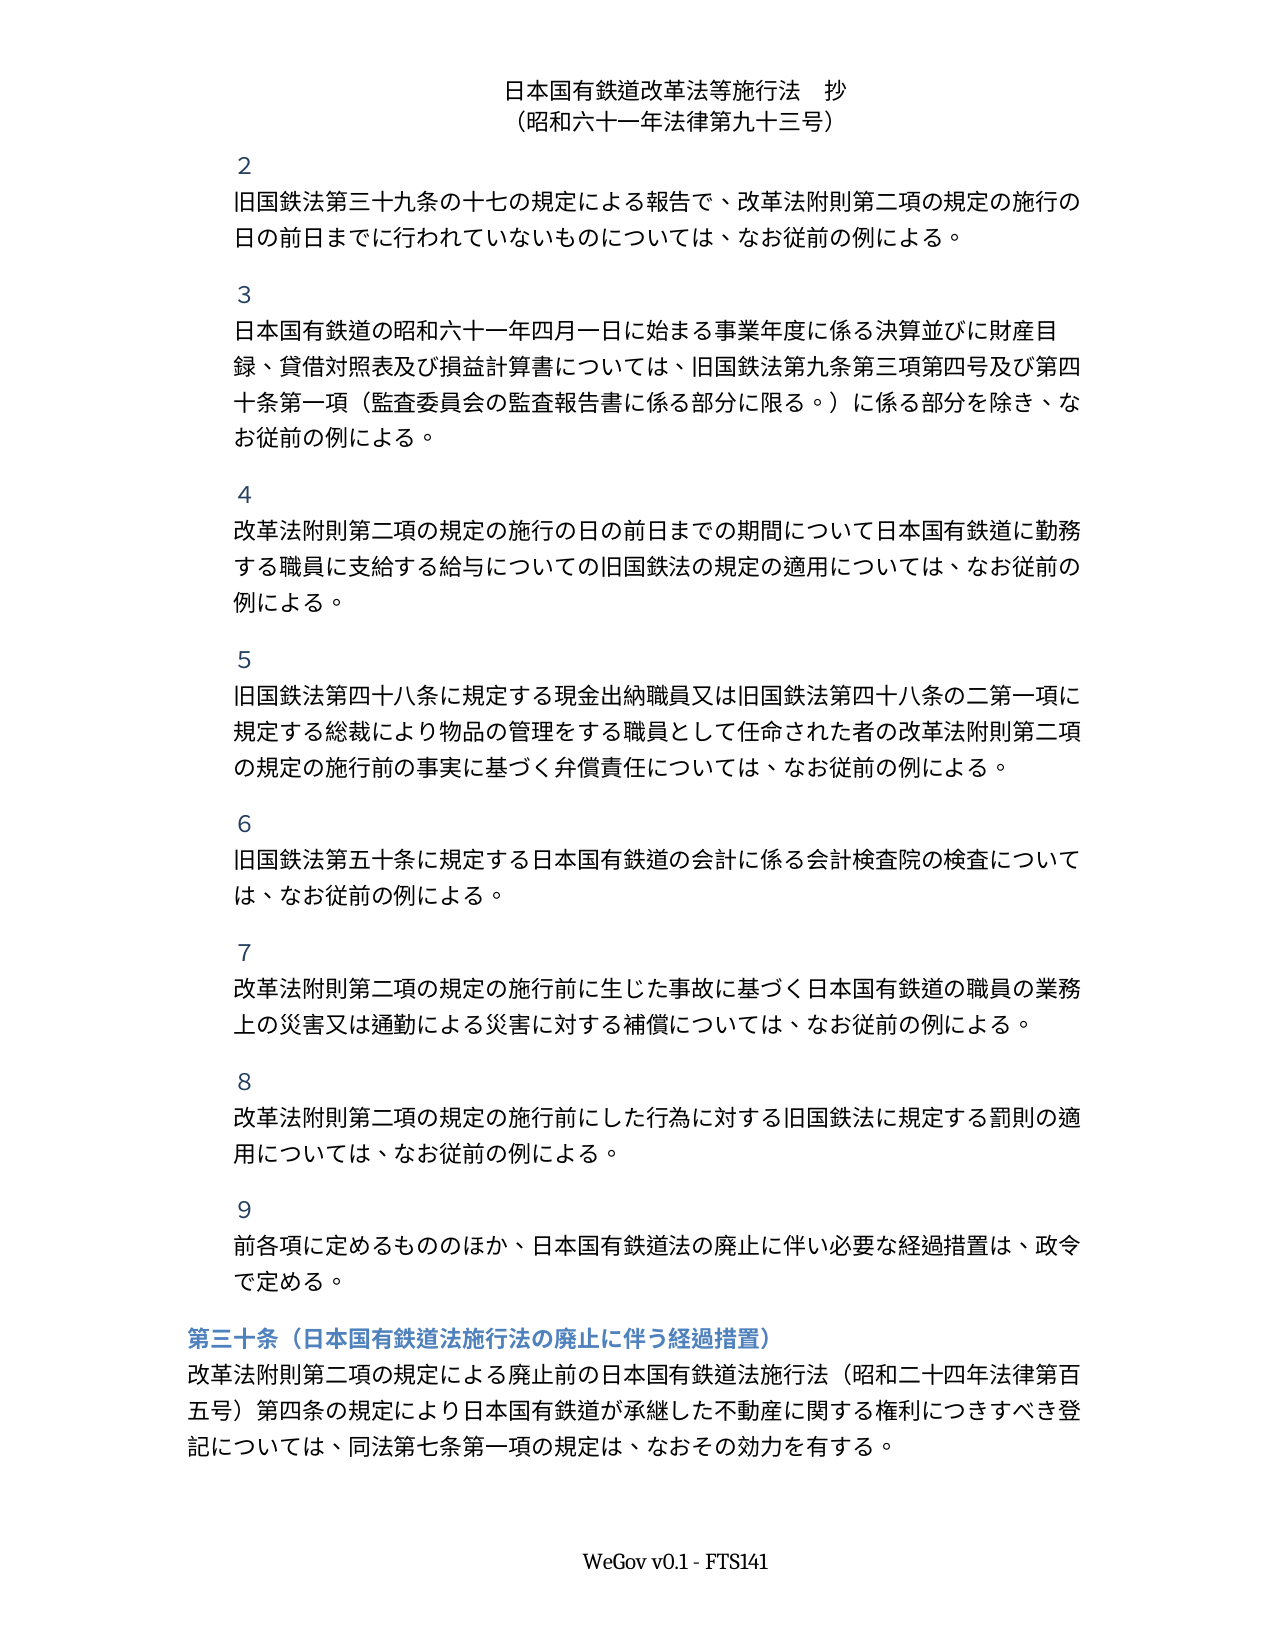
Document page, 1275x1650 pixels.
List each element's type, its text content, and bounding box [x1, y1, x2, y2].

subtitle ３ [233, 279, 1087, 310]
text 改革法附則第二項の規定の施行前にした行為に対する旧国鉄法に規定する罰則の適用については、なお従前の例による。 [233, 1102, 1087, 1169]
text 改革法附則第二項の規定による廃止前の日本国有鉄道法施行法（昭和二十四年法律第百五号）第四条の規定により日本国有鉄道が承継した不動産に関する権利につきすべき登記については、同法第七条第一項の規定は、なおその効力を有する。 [187, 1359, 1087, 1462]
text 前各項に定めるもののほか、日本国有鉄道法の廃止に伴い必要な経過措置は、政令で定める。 [233, 1230, 1087, 1297]
subtitle ２ [233, 150, 1087, 181]
subtitle ７ [233, 937, 1087, 968]
subtitle 第三十条（日本国有鉄道法施行法の廃止に伴う経過措置） [187, 1323, 1087, 1354]
text 旧国鉄法第五十条に規定する日本国有鉄道の会計に係る会計検査院の検査については、なお従前の例による。 [233, 844, 1087, 911]
text 日本国有鉄道の昭和六十一年四月一日に始まる事業年度に係る決算並びに財産目録、貸借対照表及び損益計算書については、旧国鉄法第九条第三項第四号及び第四十条第一項（監査委員会の監査報告書に係る部分に限る。）に係る部分を除き、なお従前の例による。 [233, 314, 1087, 454]
text 改革法附則第二項の規定の施行の日の前日までの期間について日本国有鉄道に勤務する職員に支給する給与についての旧国鉄法の規定の適用については、なお従前の例による。 [233, 515, 1087, 618]
subtitle ５ [233, 644, 1087, 675]
text 旧国鉄法第三十九条の十七の規定による報告で、改革法附則第二項の規定の施行の日の前日までに行われていないものについては、なお従前の例による。 [233, 186, 1087, 253]
text 改革法附則第二項の規定の施行前に生じた事故に基づく日本国有鉄道の職員の業務上の災害又は通勤による災害に対する補償については、なお従前の例による。 [233, 973, 1087, 1040]
subtitle ８ [233, 1066, 1087, 1097]
subtitle ６ [233, 808, 1087, 839]
subtitle ９ [233, 1194, 1087, 1226]
subtitle ４ [233, 479, 1087, 510]
text 旧国鉄法第四十八条に規定する現金出納職員又は旧国鉄法第四十八条の二第一項に規定する総裁により物品の管理をする職員として任命された者の改革法附則第二項の規定の施行前の事実に基づく弁償責任については、なお従前の例による。 [233, 680, 1087, 783]
